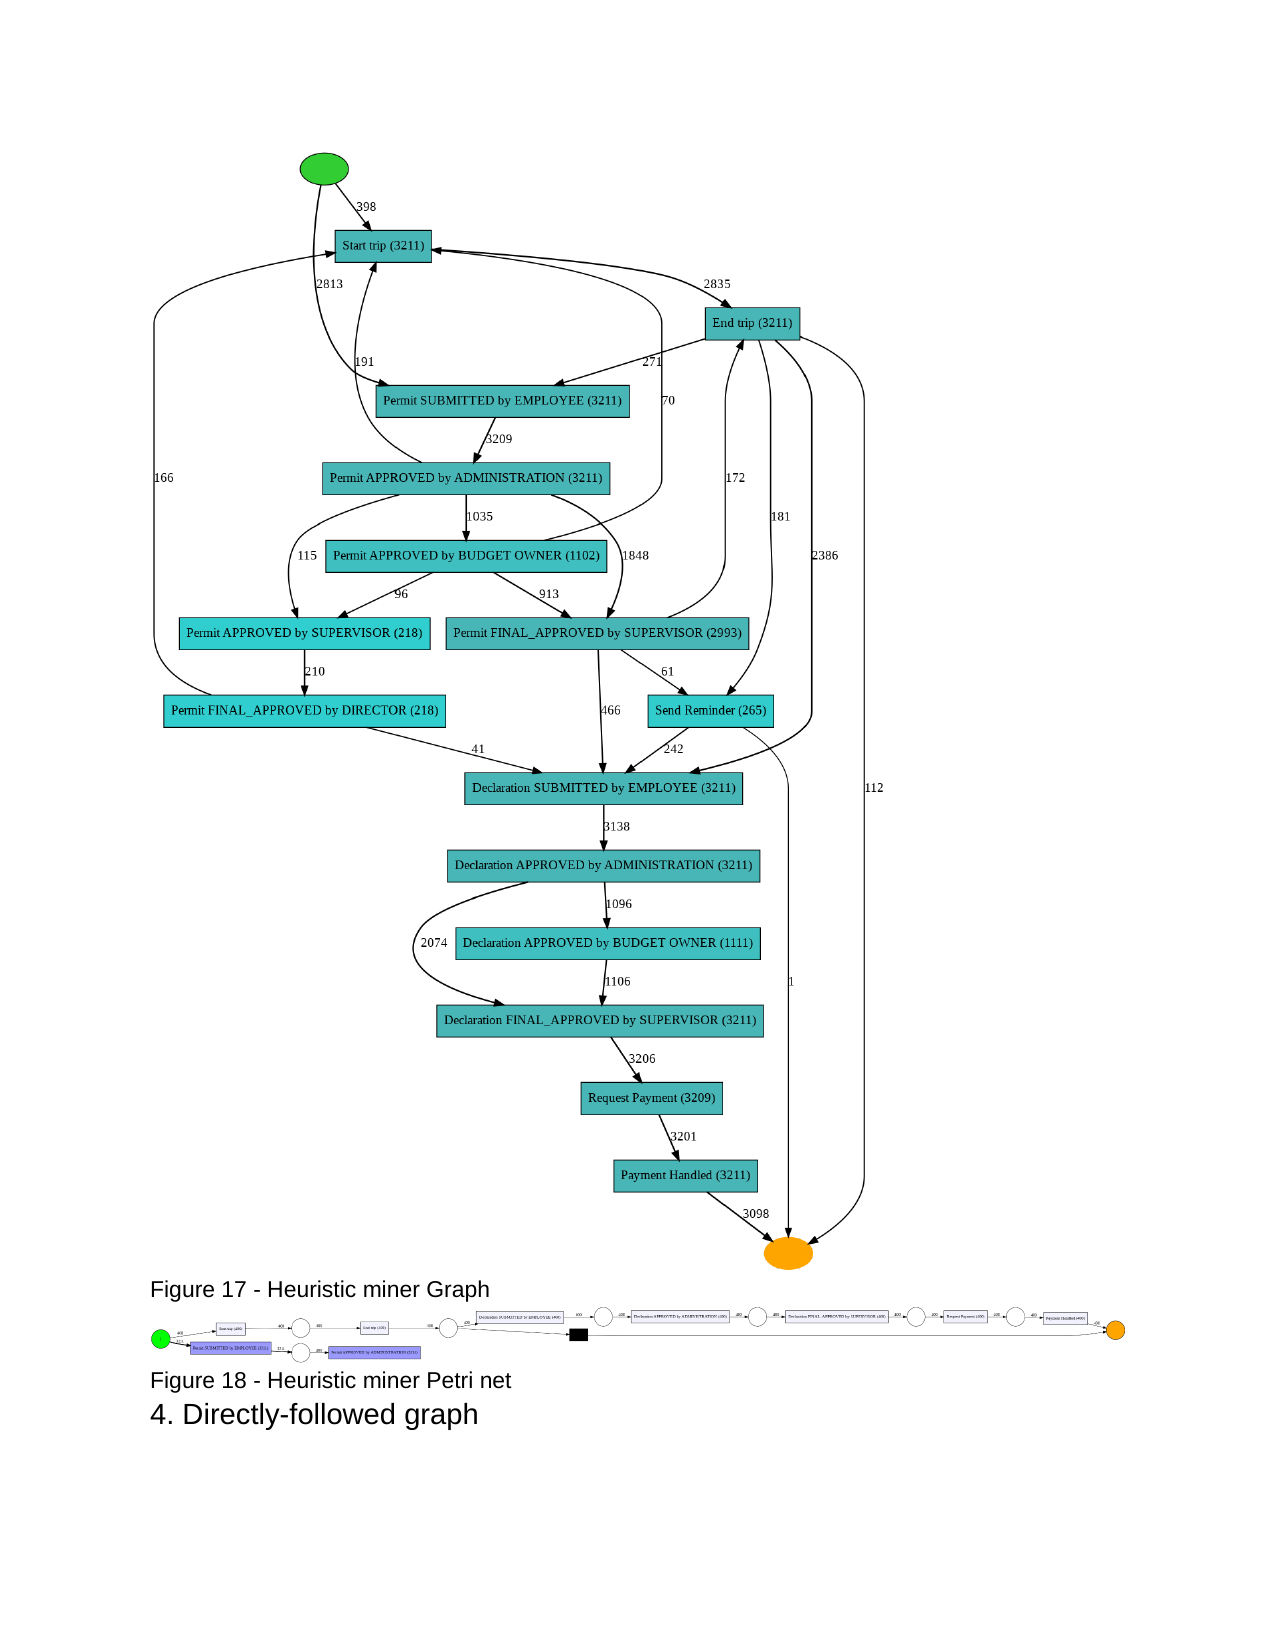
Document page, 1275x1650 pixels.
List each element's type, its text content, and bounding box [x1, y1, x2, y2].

text Figure 18 - Heuristic miner Petri net [150, 1367, 1125, 1393]
picture [150, 150, 887, 1273]
text 4. Directly-followed graph [150, 1397, 1125, 1431]
picture [150, 1306, 1125, 1363]
text Figure 17 - Heuristic miner Graph [150, 1276, 1125, 1303]
